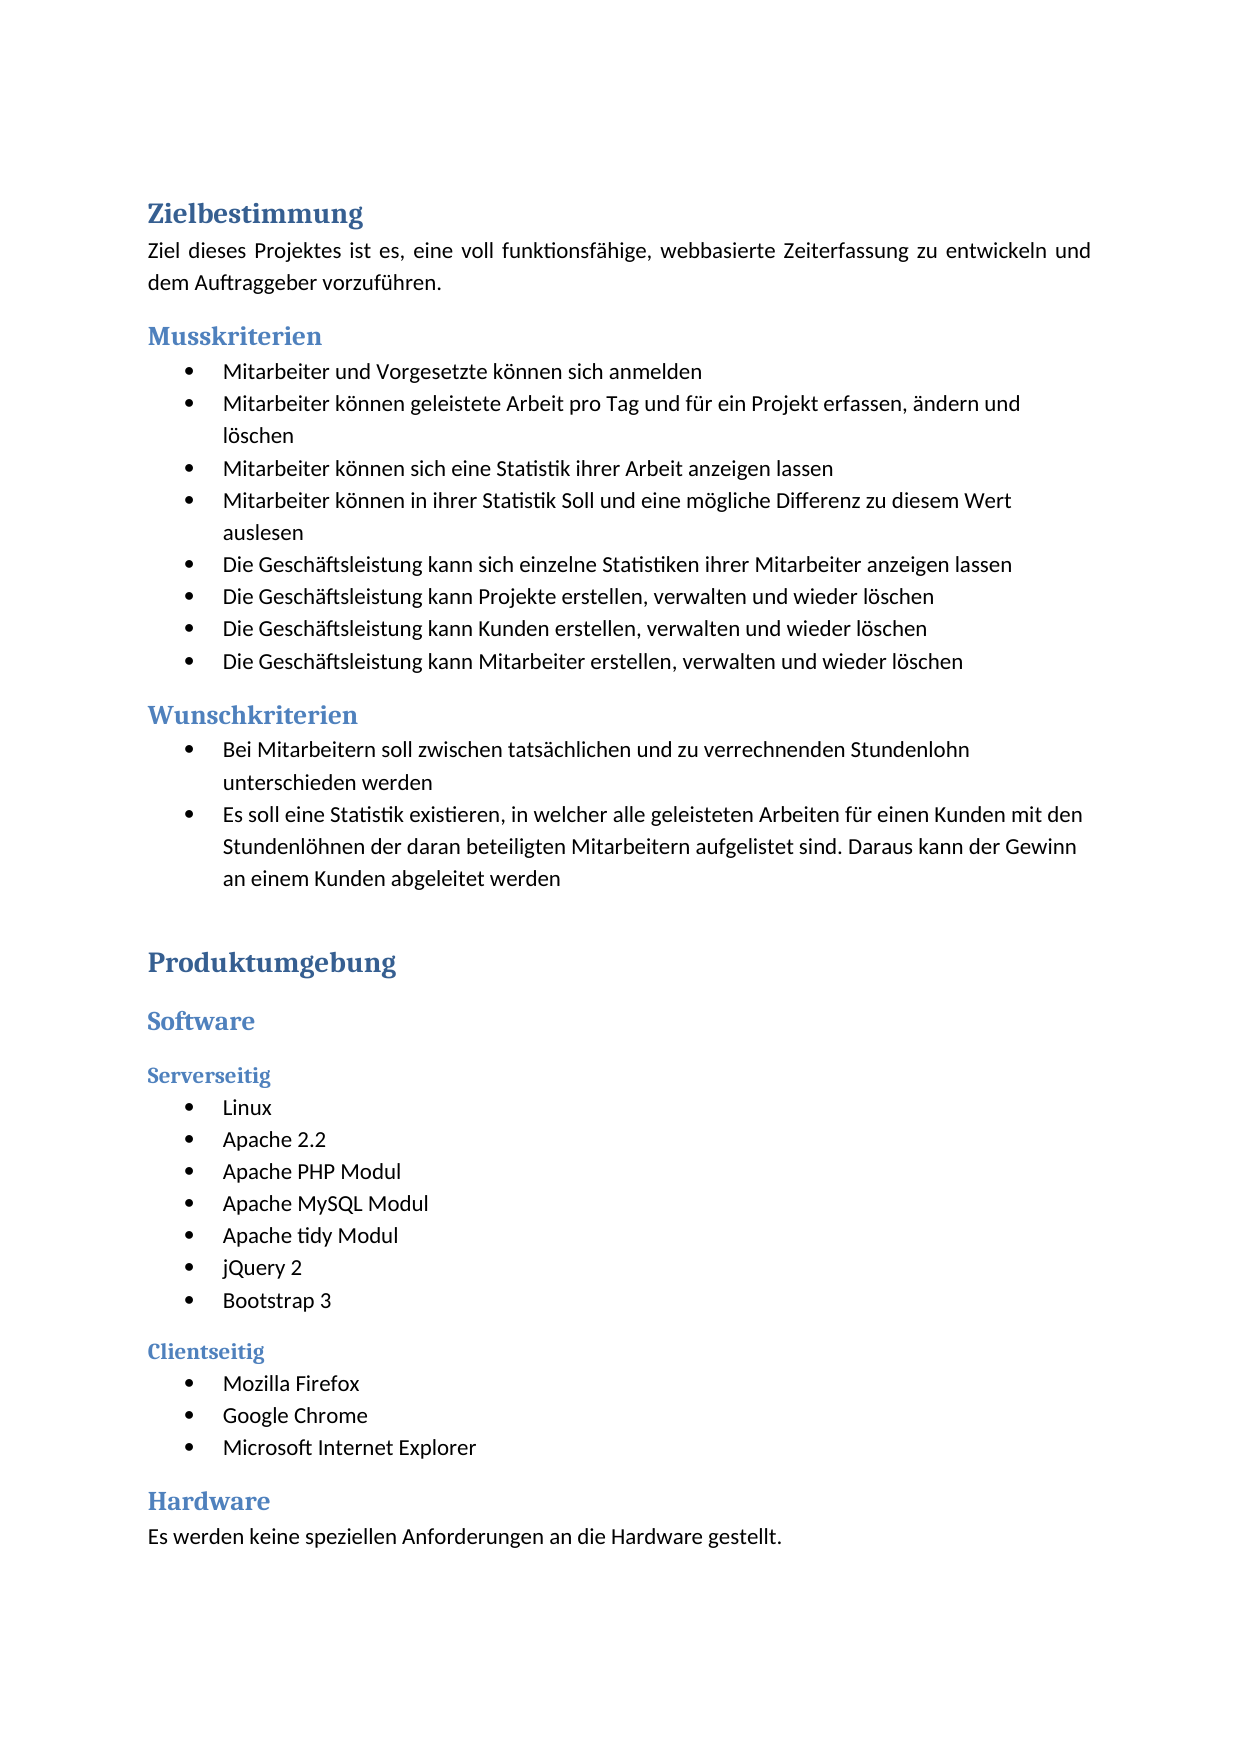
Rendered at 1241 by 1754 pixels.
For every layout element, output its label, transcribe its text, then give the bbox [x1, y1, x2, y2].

list Mitarbeiter können sich eine Statistik ihrer Arbeit anzeigen lassen [185, 454, 1093, 482]
subtitle Clientseitig [148, 1339, 1093, 1365]
list Mitarbeiter und Vorgesetzte können sich anmelden [185, 357, 1093, 385]
subtitle Hardware [148, 1486, 1093, 1517]
list Linux [185, 1093, 1093, 1121]
subtitle Software [148, 1006, 1093, 1037]
list Apache tidy Modul [185, 1221, 1093, 1249]
subtitle Produktumgebung [148, 946, 1093, 980]
list Apache MySQL Modul [185, 1189, 1093, 1217]
list Bei Mitarbeitern soll zwischen tatsächlichen und zu verrechnenden Stundenlohn unterschieden werden [185, 736, 1093, 796]
list Die Geschäftsleistung kann sich einzelne Statistiken ihrer Mitarbeiter anzeigen lassen [185, 550, 1093, 578]
list Apache PHP Modul [185, 1157, 1093, 1185]
list Apache 2.2 [185, 1125, 1093, 1153]
text Es werden keine speziellen Anforderungen an die Hardware gestellt. [148, 1522, 1093, 1550]
list Die Geschäftsleistung kann Mitarbeiter erstellen, verwalten und wieder löschen [185, 647, 1093, 675]
subtitle Serverseitig [148, 1062, 1093, 1089]
list Google Chrome [185, 1401, 1093, 1429]
list Die Geschäftsleistung kann Kunden erstellen, verwalten und wieder löschen [185, 614, 1093, 643]
list Microsoft Internet Explorer [185, 1433, 1093, 1461]
list Mitarbeiter können in ihrer Statistik Soll und eine mögliche Differenz zu diesem Wert auslesen [185, 486, 1093, 546]
list jQuery 2 [185, 1253, 1093, 1282]
list Es soll eine Statistik existieren, in welcher alle geleisteten Arbeiten für einen Kunden mit den Stundenlöhnen der daran beteiligten Mitarbeitern aufgelistet sind. Daraus kann der Gewinn an einem Kunden abgeleitet werden [185, 800, 1093, 892]
list Mozilla Firefox [185, 1369, 1093, 1397]
subtitle Musskriterien [148, 321, 1093, 352]
text Ziel dieses Projektes ist es, eine voll funktionsfähige, webbasierte Zeiterfassung zu entwickeln und dem Auftraggeber vorzuführen. [148, 236, 1093, 296]
list Die Geschäftsleistung kann Projekte erstellen, verwalten und wieder löschen [185, 582, 1093, 610]
subtitle Wunschkriterien [148, 700, 1093, 731]
subtitle Zielbestimmung [148, 198, 1093, 231]
list Mitarbeiter können geleistete Arbeit pro Tag und für ein Projekt erfassen, ändern und löschen [185, 389, 1093, 449]
list Bootstrap 3 [185, 1286, 1093, 1314]
